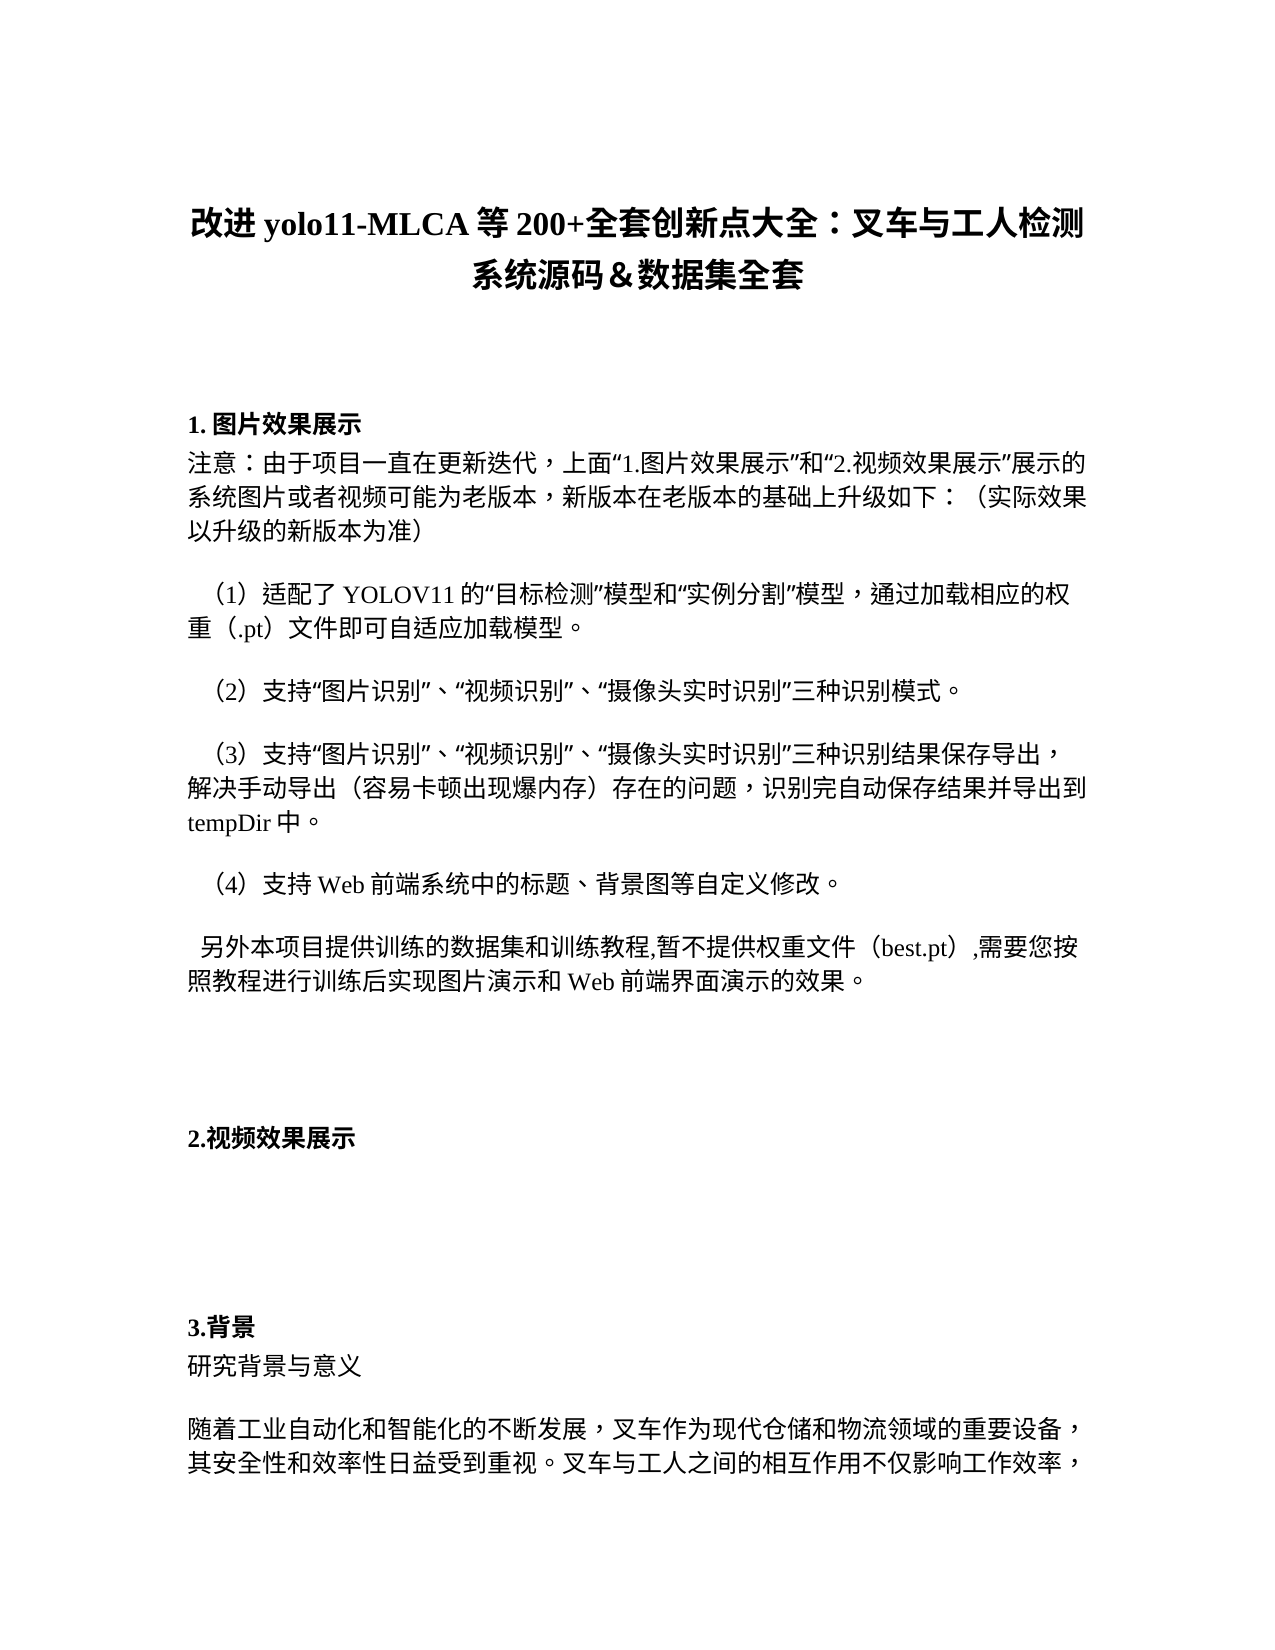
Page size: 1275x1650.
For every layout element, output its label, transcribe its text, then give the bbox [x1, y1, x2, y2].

text 注意：由于项目一直在更新迭代，上面“1.图片效果展示”和“2.视频效果展示”展示的系统图片或者视频可能为老版本，新版本在老版本的基础上升级如下：（实际效果以升级的新版本为准） （1）适配了YOLOV11的“目标检测”模型和“实例分割”模型，通过加载相应的权重（.pt）文件即可自适应加载模型。 （2）支持“图片识别”、“视频识别”、“摄像头实时识别”三种识别模式。 （3）支持“图片识别”、“视频识别”、“摄像头实时识别”三种识别结果保存导出，解决手动导出（容易卡顿出现爆内存）存在的问题，识别完自动保存结果并导出到tempDir中。 （4）支持Web前端系统中的标题、背景图等自定义修改。 另外本项目提供训练的数据集和训练教程,暂不提供权重文件（best.pt）,需要您按照教程进行训练后实现图片演示和Web前端界面演示的效果。 [187, 446, 1087, 998]
subtitle 2.视频效果展示 [187, 1121, 1087, 1155]
subtitle 1. 图片效果展示 [187, 406, 1087, 441]
subtitle 改进yolo11-MLCA等200+全套创新点大全：叉车与工人检测系统源码＆数据集全套 [187, 200, 1087, 298]
subtitle 3.背景 [187, 1309, 1087, 1343]
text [187, 1349, 1087, 1479]
